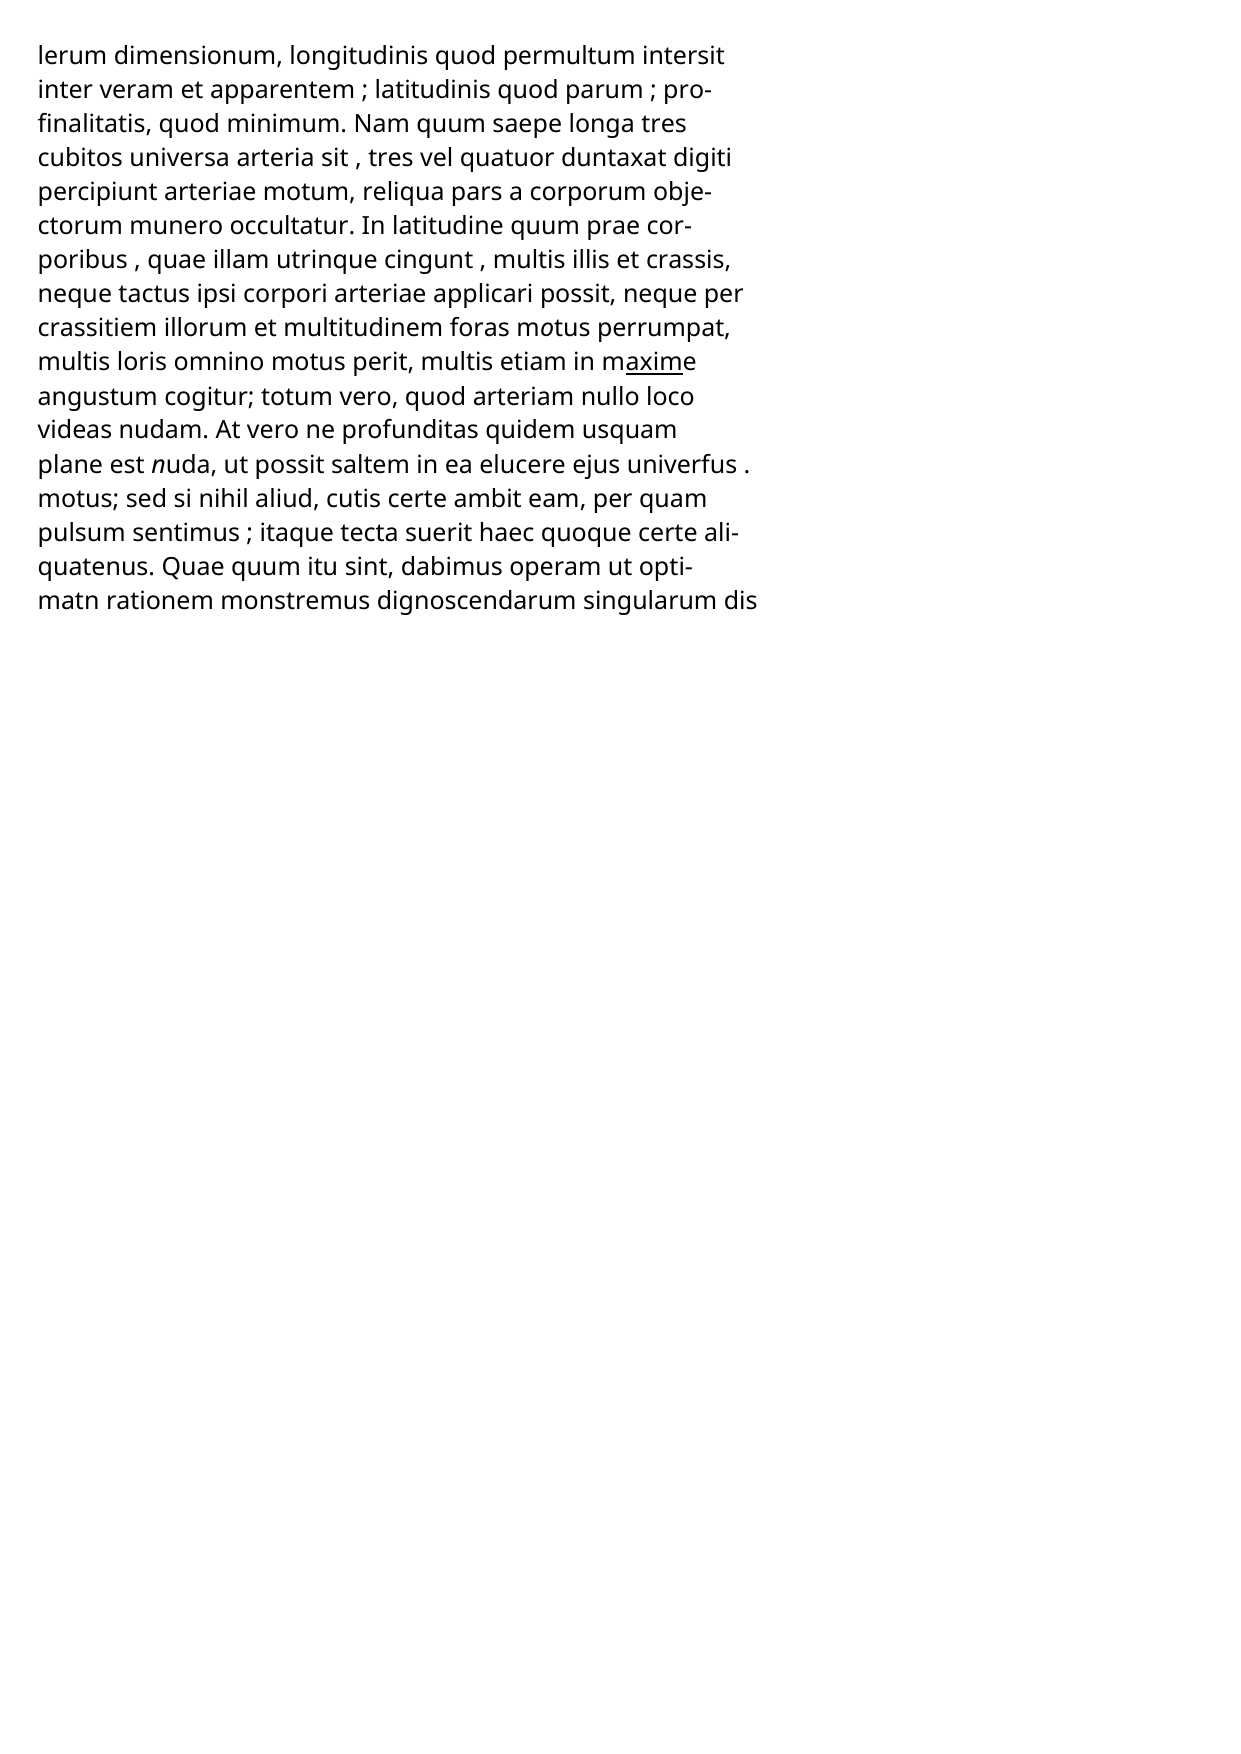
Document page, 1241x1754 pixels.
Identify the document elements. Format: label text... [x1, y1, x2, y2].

text lerum dimensionum, longitudinis quod permultum intersit inter veram et apparentem ; latitudinis quod parum ; pro- finalitatis, quod minimum. Nam quum saepe longa tres cubitos universa arteria sit , tres vel quatuor duntaxat digiti percipiunt arteriae motum, reliqua pars a corporum obje- ctorum munero occultatur. In latitudine quum prae cor- poribus , quae illam utrinque cingunt , multis illis et crassis, neque tactus ipsi corpori arteriae applicari possit, neque per crassitiem illorum et multitudinem foras motus perrumpat, multis loris omnino motus perit, multis etiam in maxime angustum cogitur; totum vero, quod arteriam nullo loco videas nudam. At vero ne profunditas quidem usquam plane est nuda, ut possit saltem in ea elucere ejus univerfus . motus; sed si nihil aliud, cutis certe ambit eam, per quam pulsum sentimus ; itaque tecta suerit haec quoque certe ali- quatenus. Quae quum itu sint, dabimus operam ut opti- matn rationem monstremus dignoscendarum singularum dis [37, 37, 1203, 617]
